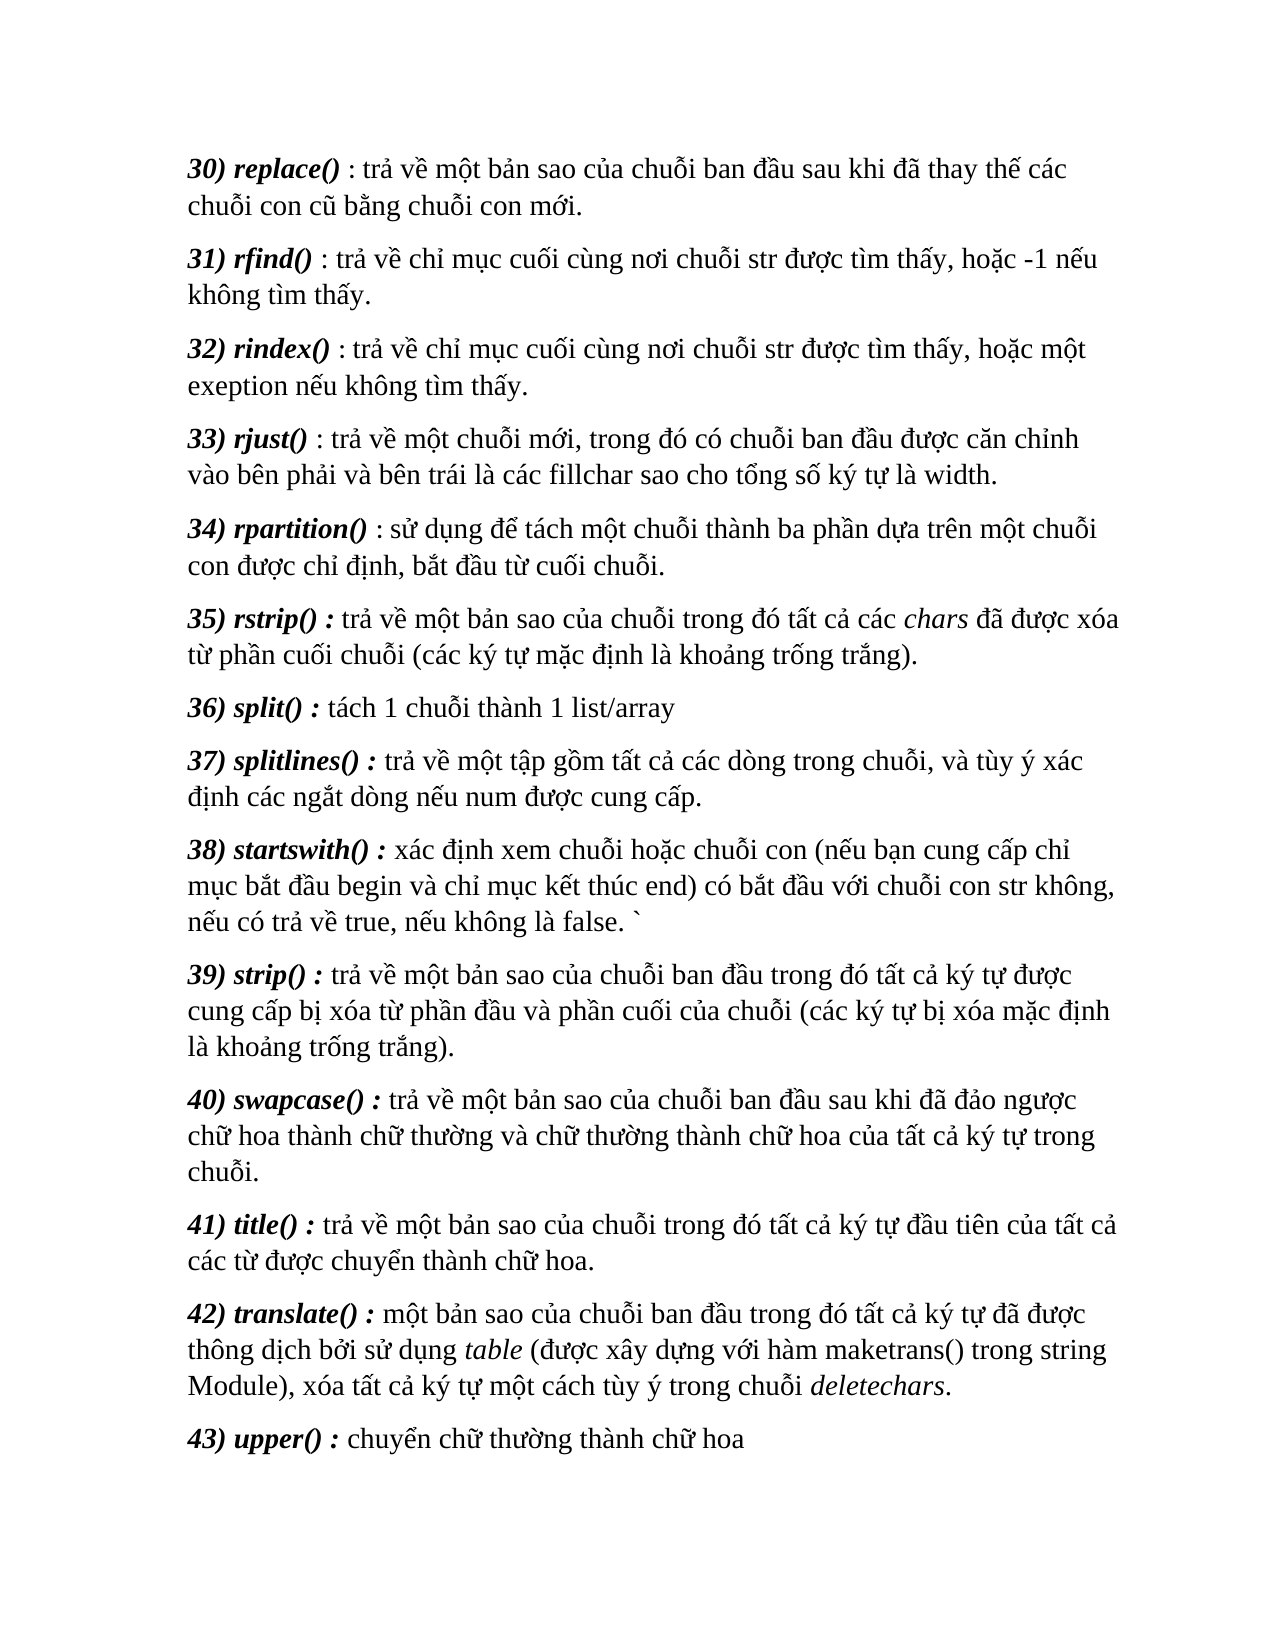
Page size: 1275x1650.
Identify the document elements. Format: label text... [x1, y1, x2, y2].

text 34) rpartition() : sử dụng để tách một chuỗi thành ba phần dựa trên một chuỗi con được chỉ định, bắt đầu từ cuối chuỗi. [187, 510, 1125, 582]
text 43) upper() : chuyển chữ thường thành chữ hoa [187, 1421, 1125, 1455]
text 37) splitlines() : trả về một tập gồm tất cả các dòng trong chuỗi, và tùy ý xác định các ngắt dòng nếu num được cung cấp. [187, 743, 1125, 812]
text 42) translate() : một bản sao của chuỗi ban đầu trong đó tất cả ký tự đã được thông dịch bởi sử dụng table (được xây dựng với hàm maketrans() trong string Module), xóa tất cả ký tự một cách tùy ý trong chuỗi deletechars. [187, 1296, 1125, 1402]
text 31) rfind() : trả về chỉ mục cuối cùng nơi chuỗi str được tìm thấy, hoặc -1 nếu không tìm thấy. [187, 241, 1125, 311]
text 40) swapcase() : trả về một bản sao của chuỗi ban đầu sau khi đã đảo ngược chữ hoa thành chữ thường và chữ thường thành chữ hoa của tất cả ký tự trong chuỗi. [187, 1082, 1125, 1188]
text 30) replace() : trả về một bản sao của chuỗi ban đầu sau khi đã thay thế các chuỗi con cũ bằng chuỗi con mới. [187, 150, 1125, 222]
text 36) split() : tách 1 chuỗi thành 1 list/array [187, 690, 1125, 723]
text 41) title() : trả về một bản sao của chuỗi trong đó tất cả ký tự đầu tiên của tất cả các từ được chuyển thành chữ hoa. [187, 1207, 1125, 1277]
text 35) rstrip() : trả về một bản sao của chuỗi trong đó tất cả các chars đã được xóa từ phần cuối chuỗi (các ký tự mặc định là khoảng trống trắng). [187, 601, 1125, 671]
text 39) strip() : trả về một bản sao của chuỗi ban đầu trong đó tất cả ký tự được cung cấp bị xóa từ phần đầu và phần cuối của chuỗi (các ký tự bị xóa mặc định là khoảng trống trắng). [187, 957, 1125, 1063]
text 38) startswith() : xác định xem chuỗi hoặc chuỗi con (nếu bạn cung cấp chỉ mục bắt đầu begin và chỉ mục kết thúc end) có bắt đầu với chuỗi con str không, nếu có trả về true, nếu không là false. ` [187, 832, 1125, 938]
text 32) rindex() : trả về chỉ mục cuối cùng nơi chuỗi str được tìm thấy, hoặc một exeption nếu không tìm thấy. [187, 330, 1125, 402]
text 33) rjust() : trả về một chuỗi mới, trong đó có chuỗi ban đầu được căn chỉnh vào bên phải và bên trái là các fillchar sao cho tổng số ký tự là width. [187, 421, 1125, 491]
